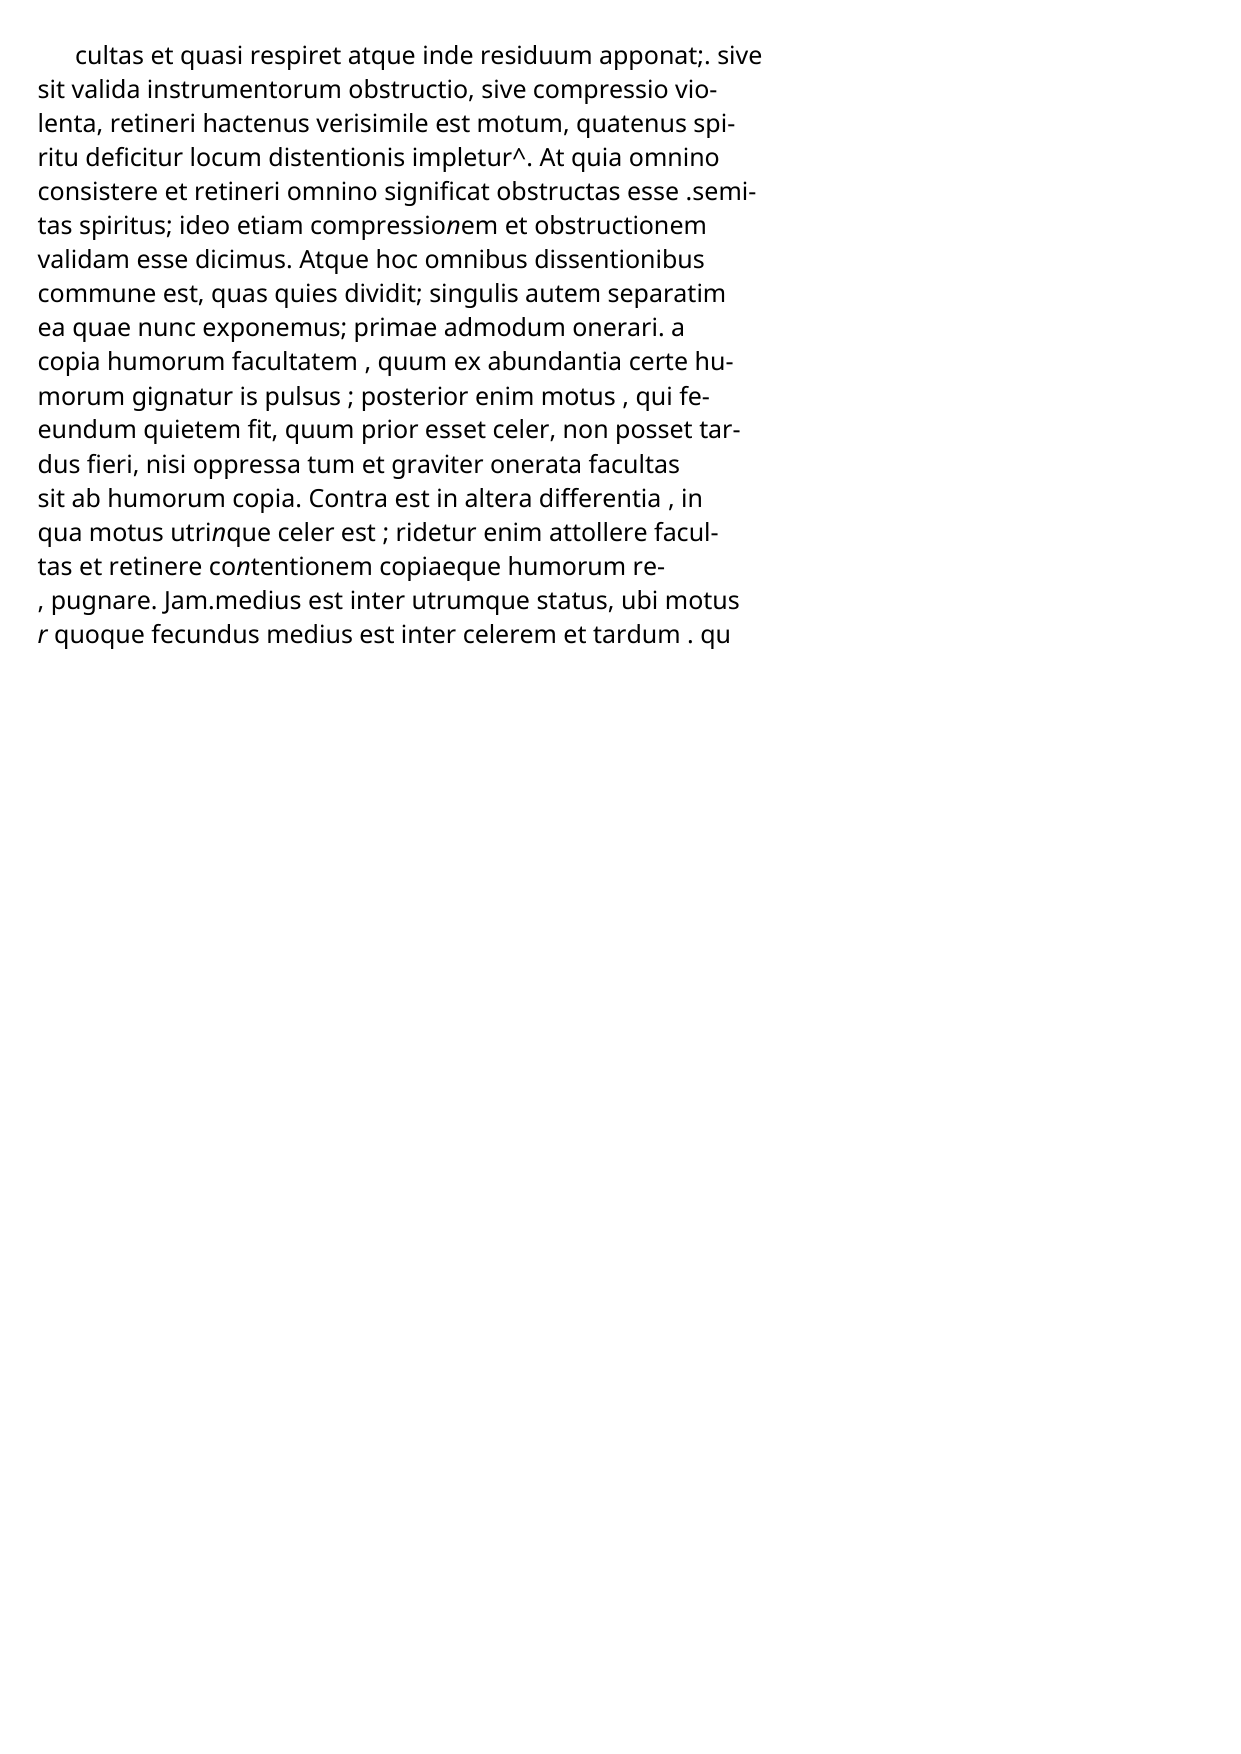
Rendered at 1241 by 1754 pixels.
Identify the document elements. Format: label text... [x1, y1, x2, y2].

text cultas et quasi respiret atque inde residuum apponat;. sive sit valida instrumentorum obstructio, sive compressio vio- lenta, retineri hactenus verisimile est motum, quatenus spi- ritu deficitur locum distentionis impletur^. At quia omnino consistere et retineri omnino significat obstructas esse .semi- tas spiritus; ideo etiam compressionem et obstructionem validam esse dicimus. Atque hoc omnibus dissentionibus commune est, quas quies dividit; singulis autem separatim ea quae nunc exponemus; primae admodum onerari. a copia humorum facultatem , quum ex abundantia certe hu- morum gignatur is pulsus ; posterior enim motus , qui fe- eundum quietem fit, quum prior esset celer, non posset tar- dus fieri, nisi oppressa tum et graviter onerata facultas sit ab humorum copia. Contra est in altera differentia , in qua motus utrinque celer est ; ridetur enim attollere facul- tas et retinere contentionem copiaeque humorum re- , pugnare. Jam.medius est inter utrumque status, ubi motus r quoque fecundus medius est inter celerem et tardum . qu [37, 37, 1203, 651]
